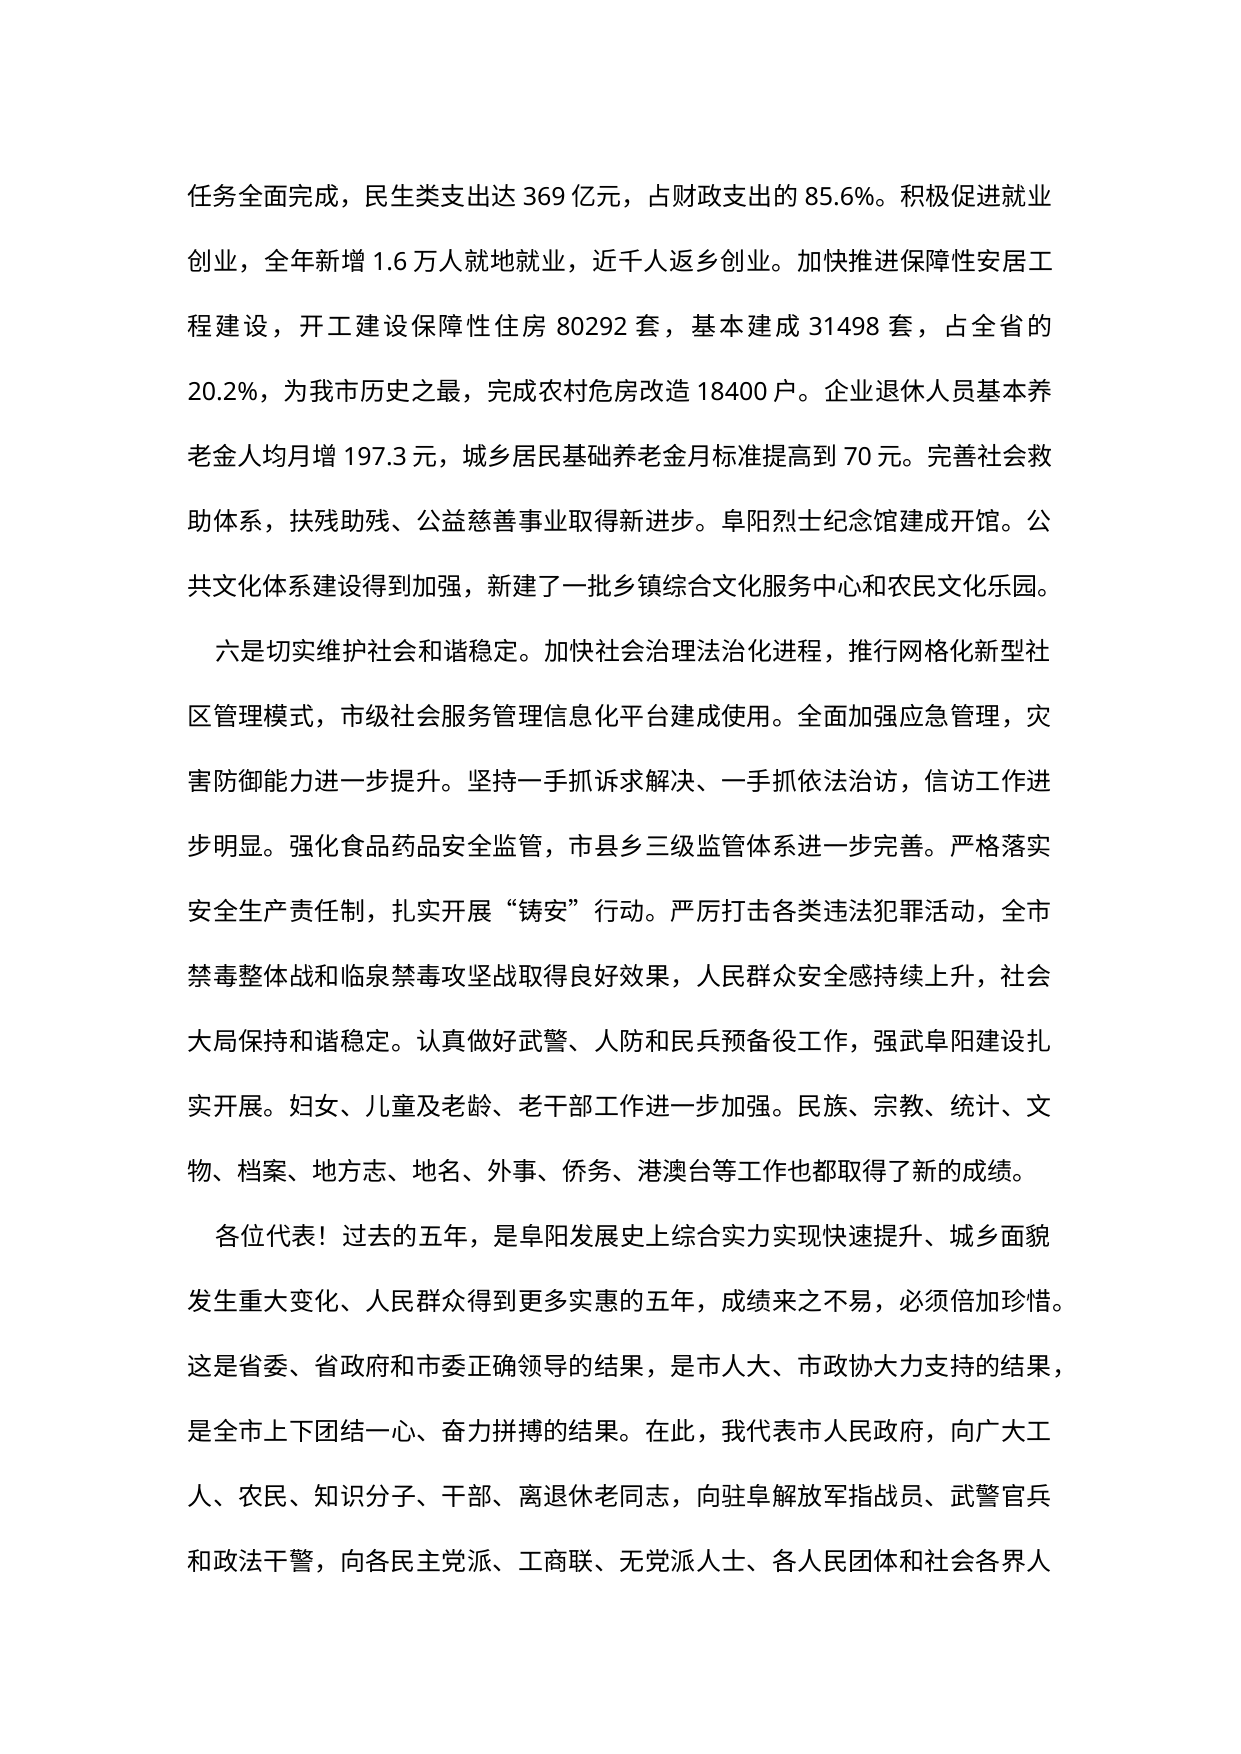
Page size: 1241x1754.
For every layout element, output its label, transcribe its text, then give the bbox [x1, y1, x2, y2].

text 六是切实维护社会和谐稳定。加快社会治理法治化进程，推行网格化新型社区管理模式，市级社会服务管理信息化平台建成使用。全面加强应急管理，灾害防御能力进一步提升。坚持一手抓诉求解决、一手抓依法治访，信访工作进步明显。强化食品药品安全监管，市县乡三级监管体系进一步完善。严格落实安全生产责任制，扎实开展“铸安”行动。严厉打击各类违法犯罪活动，全市禁毒整体战和临泉禁毒攻坚战取得良好效果，人民群众安全感持续上升，社会大局保持和谐稳定。认真做好武警、人防和民兵预备役工作，强武阜阳建设扎实开展。妇女、儿童及老龄、老干部工作进一步加强。民族、宗教、统计、文物、档案、地方志、地名、外事、侨务、港澳台等工作也都取得了新的成绩。 [187, 617, 1053, 1202]
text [187, 1202, 1053, 1592]
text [187, 162, 1053, 617]
